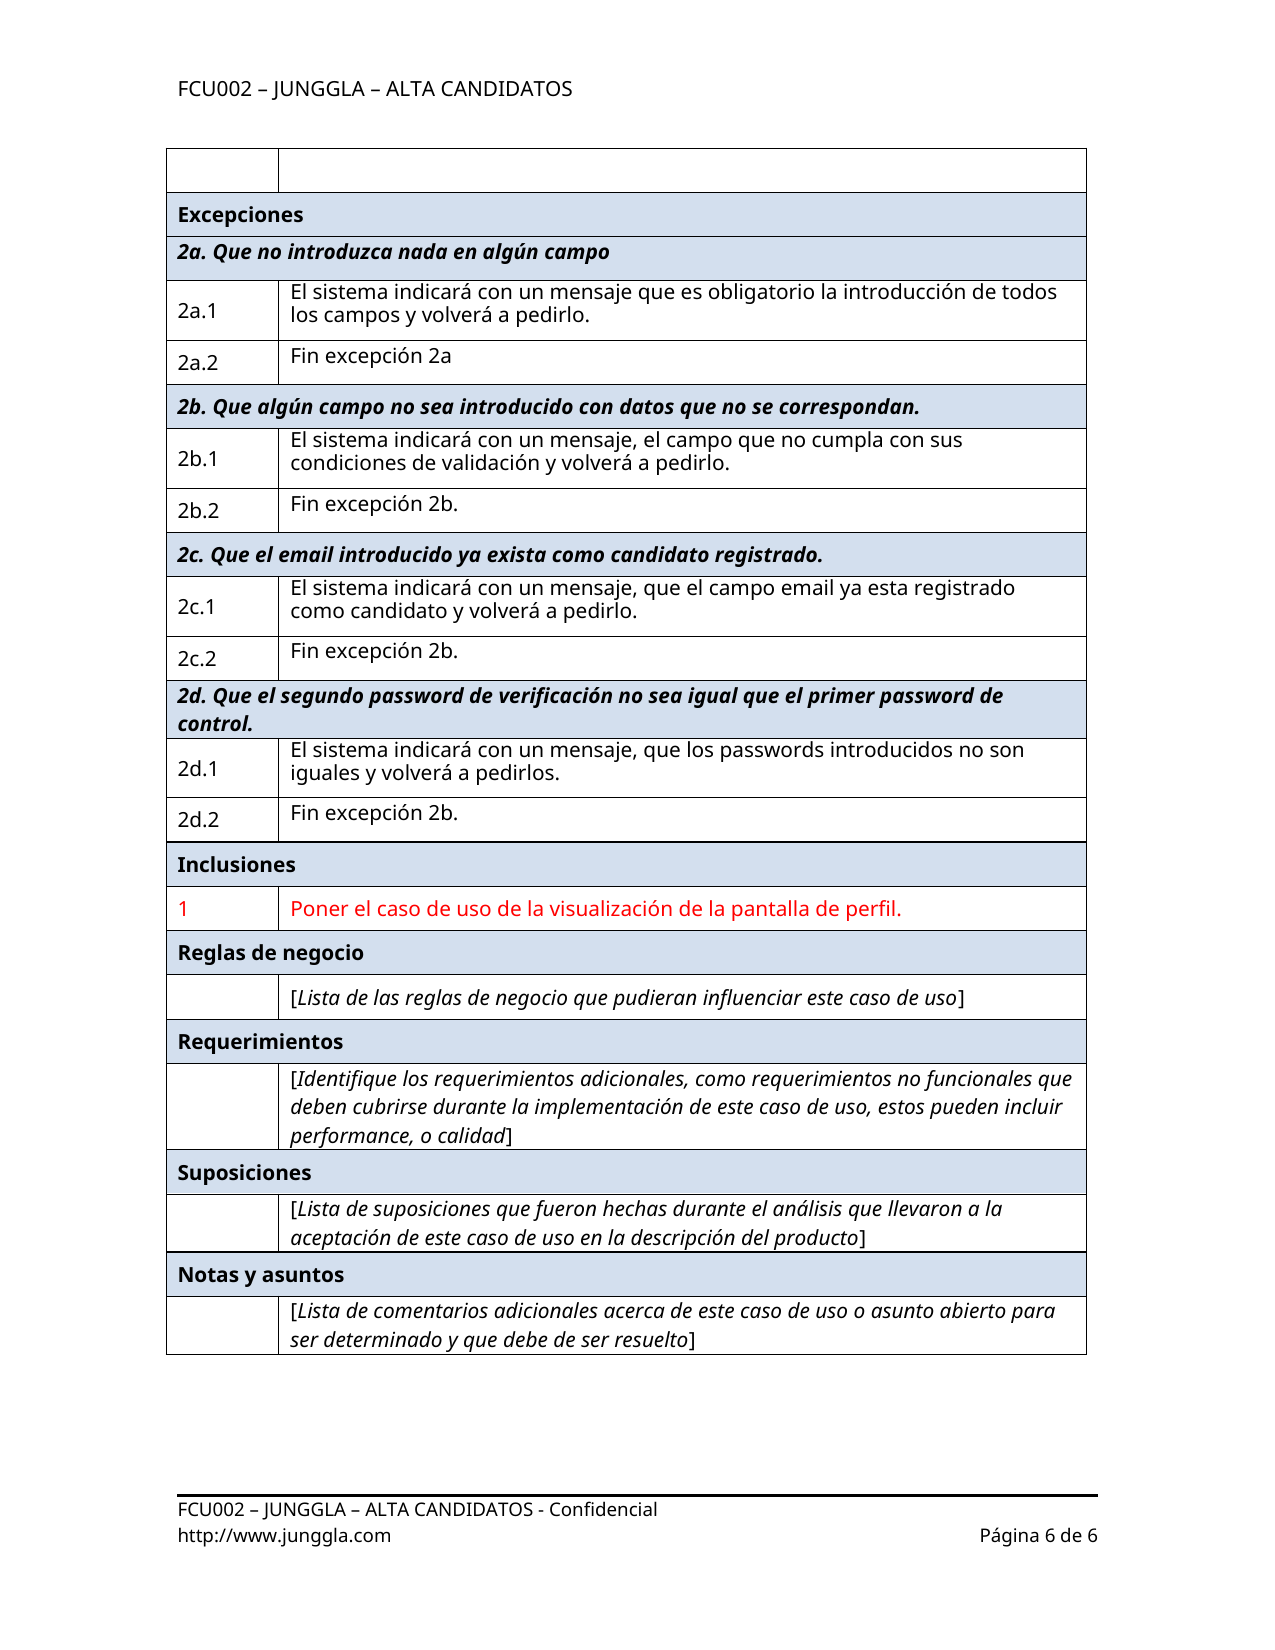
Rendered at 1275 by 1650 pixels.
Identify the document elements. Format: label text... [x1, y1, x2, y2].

table_cell [167, 1297, 278, 1353]
table_cell 2a.2 [167, 341, 278, 384]
table_cell [Identifique los requerimientos adicionales, como requerimientos no funcionales que deben cubrirse durante la implementación de este caso de uso, estos pueden incluir performance, o calidad] [279, 1064, 1086, 1149]
table_cell Fin excepción 2a [279, 341, 1086, 384]
table_cell Suposiciones [167, 1150, 1086, 1193]
table_cell 2a. Que no introduzca nada en algún campo [167, 237, 1086, 280]
table_cell [Lista de comentarios adicionales acerca de este caso de uso o asunto abierto para ser determinado y que debe de ser resuelto] [279, 1297, 1086, 1353]
table_cell 2a.1 [167, 281, 278, 340]
table_cell 2b.2 [167, 489, 278, 532]
table_cell Fin excepción 2b. [279, 637, 1086, 680]
table_cell 2d.2 [167, 798, 278, 841]
table_cell [Lista de las reglas de negocio que pudieran influenciar este caso de uso] [279, 975, 1086, 1018]
table_cell [167, 1195, 278, 1251]
table_cell 2c.1 [167, 577, 278, 636]
table_cell 2b.1 [167, 429, 278, 488]
table_cell Poner el caso de uso de la visualización de la pantalla de perfil. [279, 887, 1086, 930]
table_cell 2c. Que el email introducido ya exista como candidato registrado. [167, 533, 1086, 576]
table_cell [167, 975, 278, 1018]
table_cell Inclusiones [167, 843, 1086, 886]
table_cell Fin excepción 2b. [279, 798, 1086, 841]
table_cell 2d. Que el segundo password de verificación no sea igual que el primer password de control. [167, 681, 1086, 738]
table_cell El sistema indicará con un mensaje, el campo que no cumpla con sus condiciones de validación y volverá a pedirlo. [279, 429, 1086, 488]
table_cell 2b. Que algún campo no sea introducido con datos que no se correspondan. [167, 385, 1086, 428]
table_cell El sistema indicará con un mensaje, que el campo email ya esta registrado como candidato y volverá a pedirlo. [279, 577, 1086, 636]
table_cell Reglas de negocio [167, 931, 1086, 974]
table_cell Fin excepción 2b. [279, 489, 1086, 532]
table_cell [167, 1064, 278, 1149]
table_cell Notas y asuntos [167, 1253, 1086, 1296]
table_cell 2d.1 [167, 739, 278, 797]
table_cell [Lista de suposiciones que fueron hechas durante el análisis que llevaron a la aceptación de este caso de uso en la descripción del producto] [279, 1195, 1086, 1251]
table_cell Excepciones [167, 193, 1086, 236]
table_cell 1 [167, 887, 278, 930]
table_cell El sistema indicará con un mensaje, que los passwords introducidos no son iguales y volverá a pedirlos. [279, 739, 1086, 797]
table_cell [167, 149, 278, 192]
table_cell El sistema indicará con un mensaje que es obligatorio la introducción de todos los campos y volverá a pedirlo. [279, 281, 1086, 340]
table_cell [279, 149, 1086, 192]
table_cell 2c.2 [167, 637, 278, 680]
table_cell Requerimientos [167, 1020, 1086, 1063]
